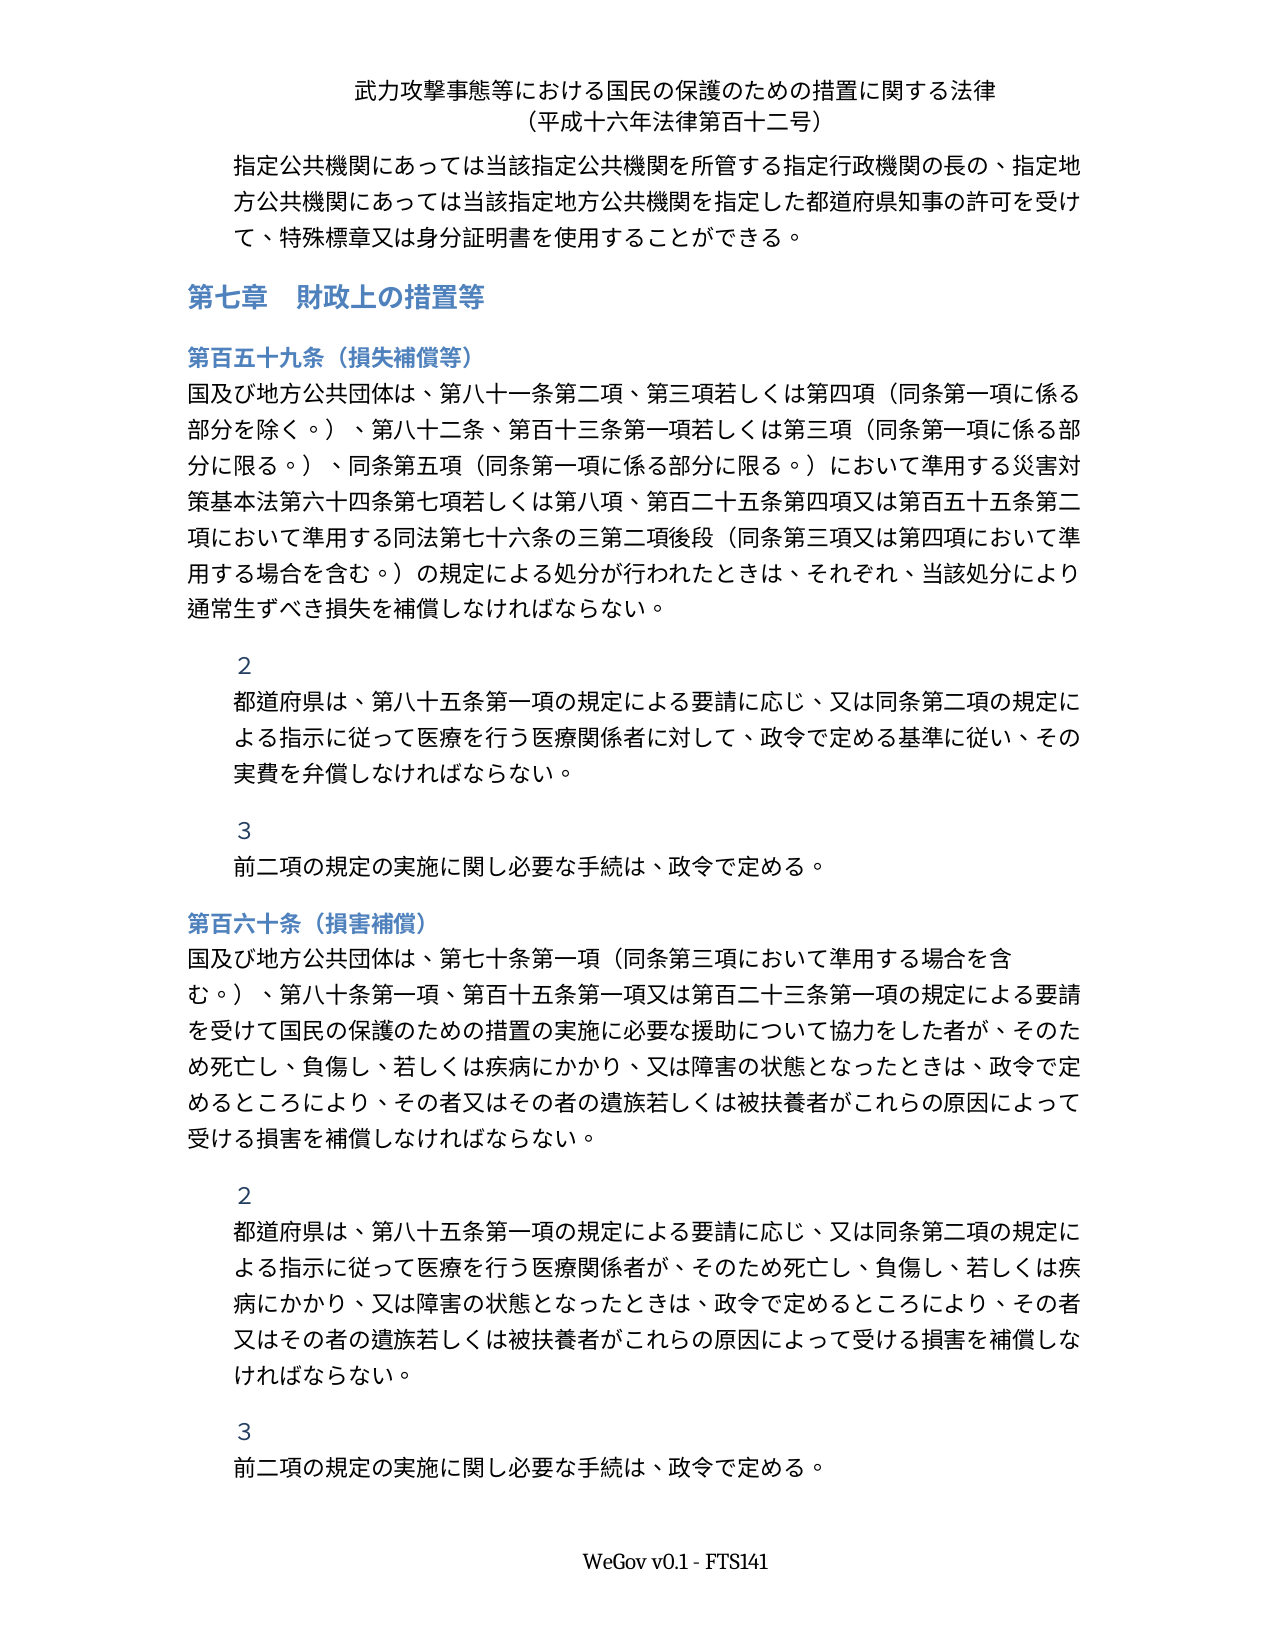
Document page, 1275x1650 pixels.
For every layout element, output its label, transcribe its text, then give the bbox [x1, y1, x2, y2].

text 国及び地方公共団体は、第七十条第一項（同条第三項において準用する場合を含む。）、第八十条第一項、第百十五条第一項又は第百二十三条第一項の規定による要請を受けて国民の保護のための措置の実施に必要な援助について協力をした者が、そのため死亡し、負傷し、若しくは疾病にかかり、又は障害の状態となったときは、政令で定めるところにより、その者又はその者の遺族若しくは被扶養者がこれらの原因によって受ける損害を補償しなければならない。 [187, 943, 1087, 1154]
text 都道府県は、第八十五条第一項の規定による要請に応じ、又は同条第二項の規定による指示に従って医療を行う医療関係者に対して、政令で定める基準に従い、その実費を弁償しなければならない。 [233, 686, 1087, 789]
subtitle ２ [233, 1180, 1087, 1211]
subtitle ３ [233, 1416, 1087, 1448]
subtitle 第百六十条（損害補償） [187, 907, 1087, 939]
subtitle 第七章 財政上の措置等 [187, 279, 1087, 316]
text 前二項の規定の実施に関し必要な手続は、政令で定める。 [233, 851, 1087, 882]
subtitle 第百五十九条（損失補償等） [187, 342, 1087, 373]
text 都道府県は、第八十五条第一項の規定による要請に応じ、又は同条第二項の規定による指示に従って医療を行う医療関係者が、そのため死亡し、負傷し、若しくは疾病にかかり、又は障害の状態となったときは、政令で定めるところにより、その者又はその者の遺族若しくは被扶養者がこれらの原因によって受ける損害を補償しなければならない。 [233, 1216, 1087, 1391]
subtitle ３ [233, 815, 1087, 846]
text 前二項の規定の実施に関し必要な手続は、政令で定める。 [233, 1452, 1087, 1483]
text 国及び地方公共団体は、第八十一条第二項、第三項若しくは第四項（同条第一項に係る部分を除く。）、第八十二条、第百十三条第一項若しくは第三項（同条第一項に係る部分に限る。）、同条第五項（同条第一項に係る部分に限る。）において準用する災害対策基本法第六十四条第七項若しくは第八項、第百二十五条第四項又は第百五十五条第二項において準用する同法第七十六条の三第二項後段（同条第三項又は第四項において準用する場合を含む。）の規定による処分が行われたときは、それぞれ、当該処分により通常生ずべき損失を補償しなければならない。 [187, 378, 1087, 625]
subtitle ２ [233, 650, 1087, 681]
